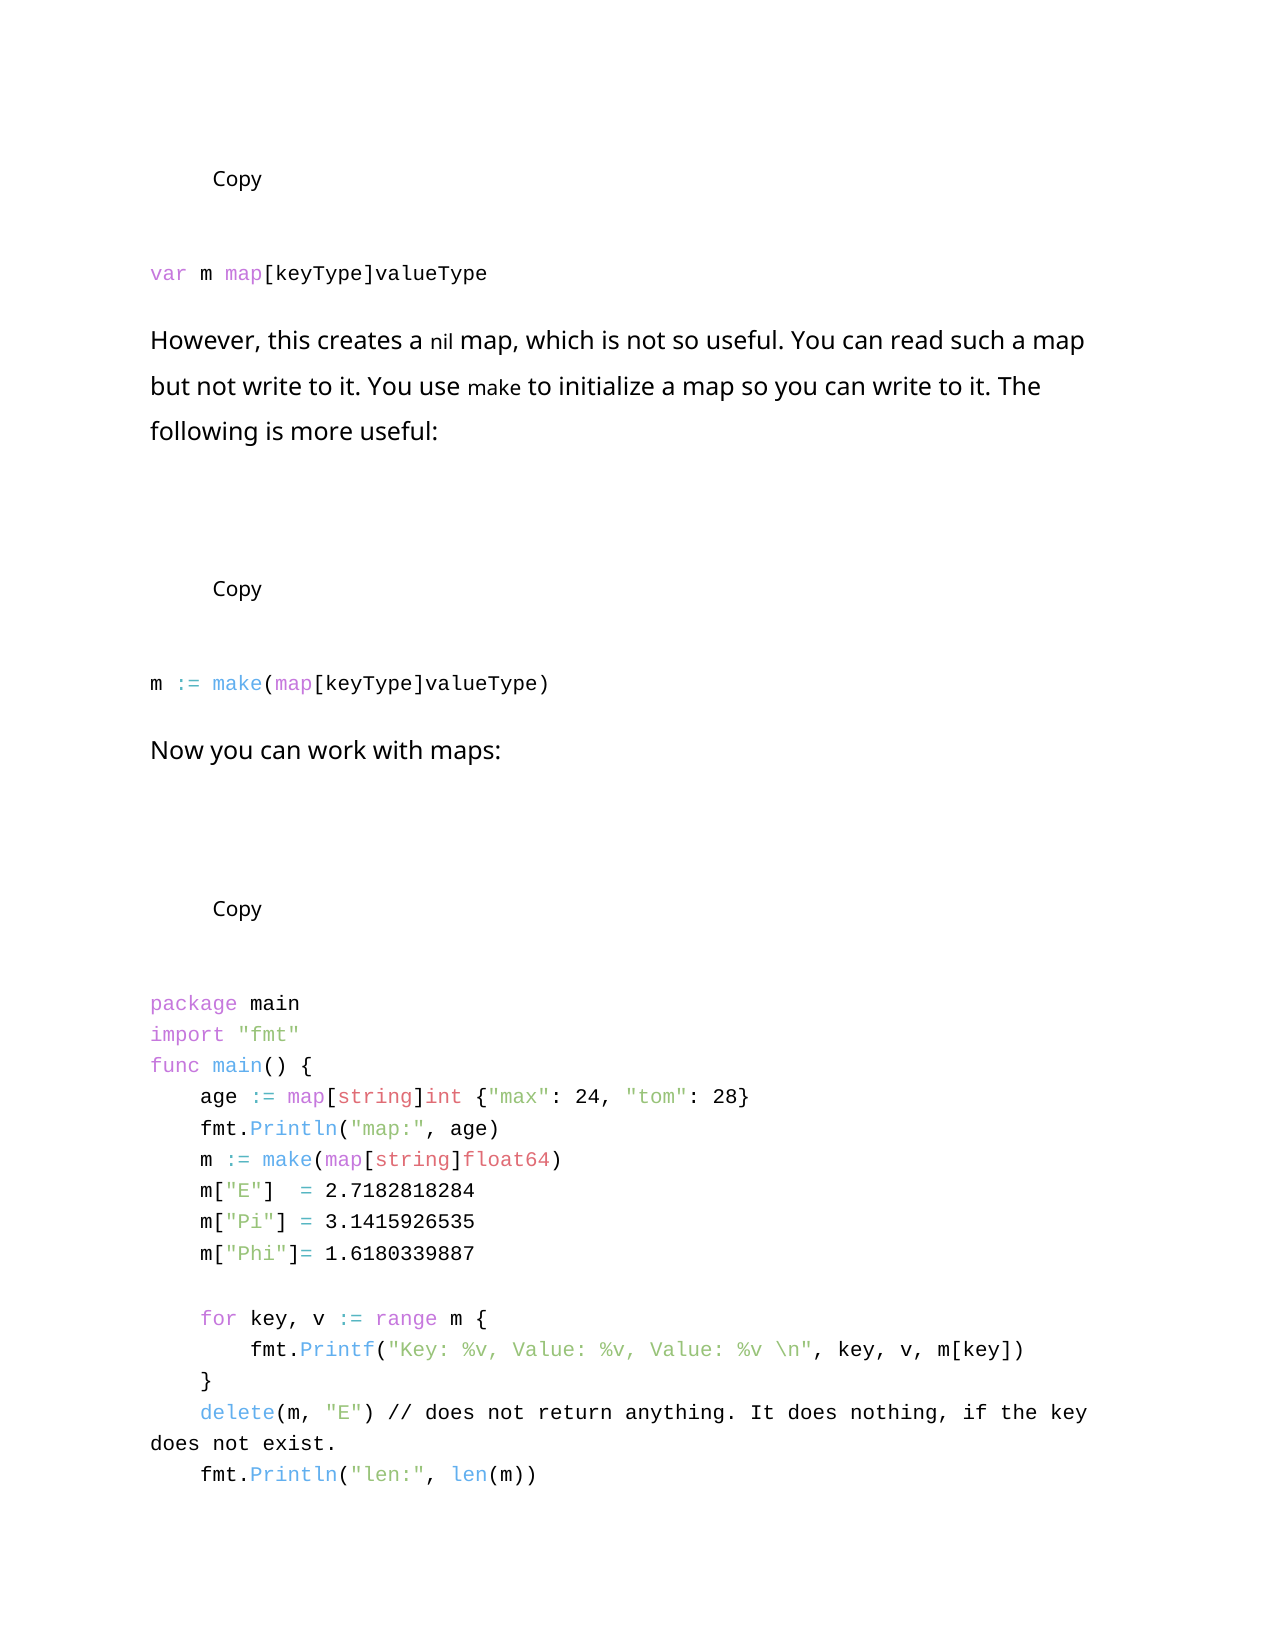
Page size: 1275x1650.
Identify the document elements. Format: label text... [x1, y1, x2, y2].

text m["Pi"] = 3.1415926535 [150, 1204, 1125, 1235]
text fmt.Println("map:", age) [150, 1110, 1125, 1141]
text fmt.Println("len:", len(m)) [150, 1457, 1125, 1488]
text Copy [194, 150, 1094, 205]
text age := map[string]int {"max": 24, "tom": 28} [150, 1079, 1125, 1110]
text for key, v := range m { [150, 1300, 1125, 1332]
text func main() { [150, 1047, 1125, 1079]
text m["E"] = 2.7182818284 [150, 1172, 1125, 1204]
text Copy [194, 560, 1094, 616]
text m := make(map[keyType]valueType) [150, 666, 1125, 697]
text delete(m, "E") // does not return anything. It does nothing, if the key does not exist. [150, 1394, 1125, 1457]
text However, this creates a nil map, which is not so useful. You can read such a map but not write to it. You use make to initialize a map so you can write to it. The following is more useful: [150, 312, 1125, 448]
text fmt.Printf("Key: %v, Value: %v, Value: %v \n", key, v, m[key]) [150, 1332, 1125, 1363]
text import "fmt" [150, 1016, 1125, 1047]
text m["Phi"]= 1.6180339887 [150, 1235, 1125, 1266]
text m := make(map[string]float64) [150, 1141, 1125, 1172]
text package main [150, 985, 1125, 1016]
text Copy [194, 879, 1094, 935]
text } [150, 1363, 1125, 1394]
text Now you can work with maps: [150, 722, 1125, 767]
text var m map[keyType]valueType [150, 255, 1125, 287]
